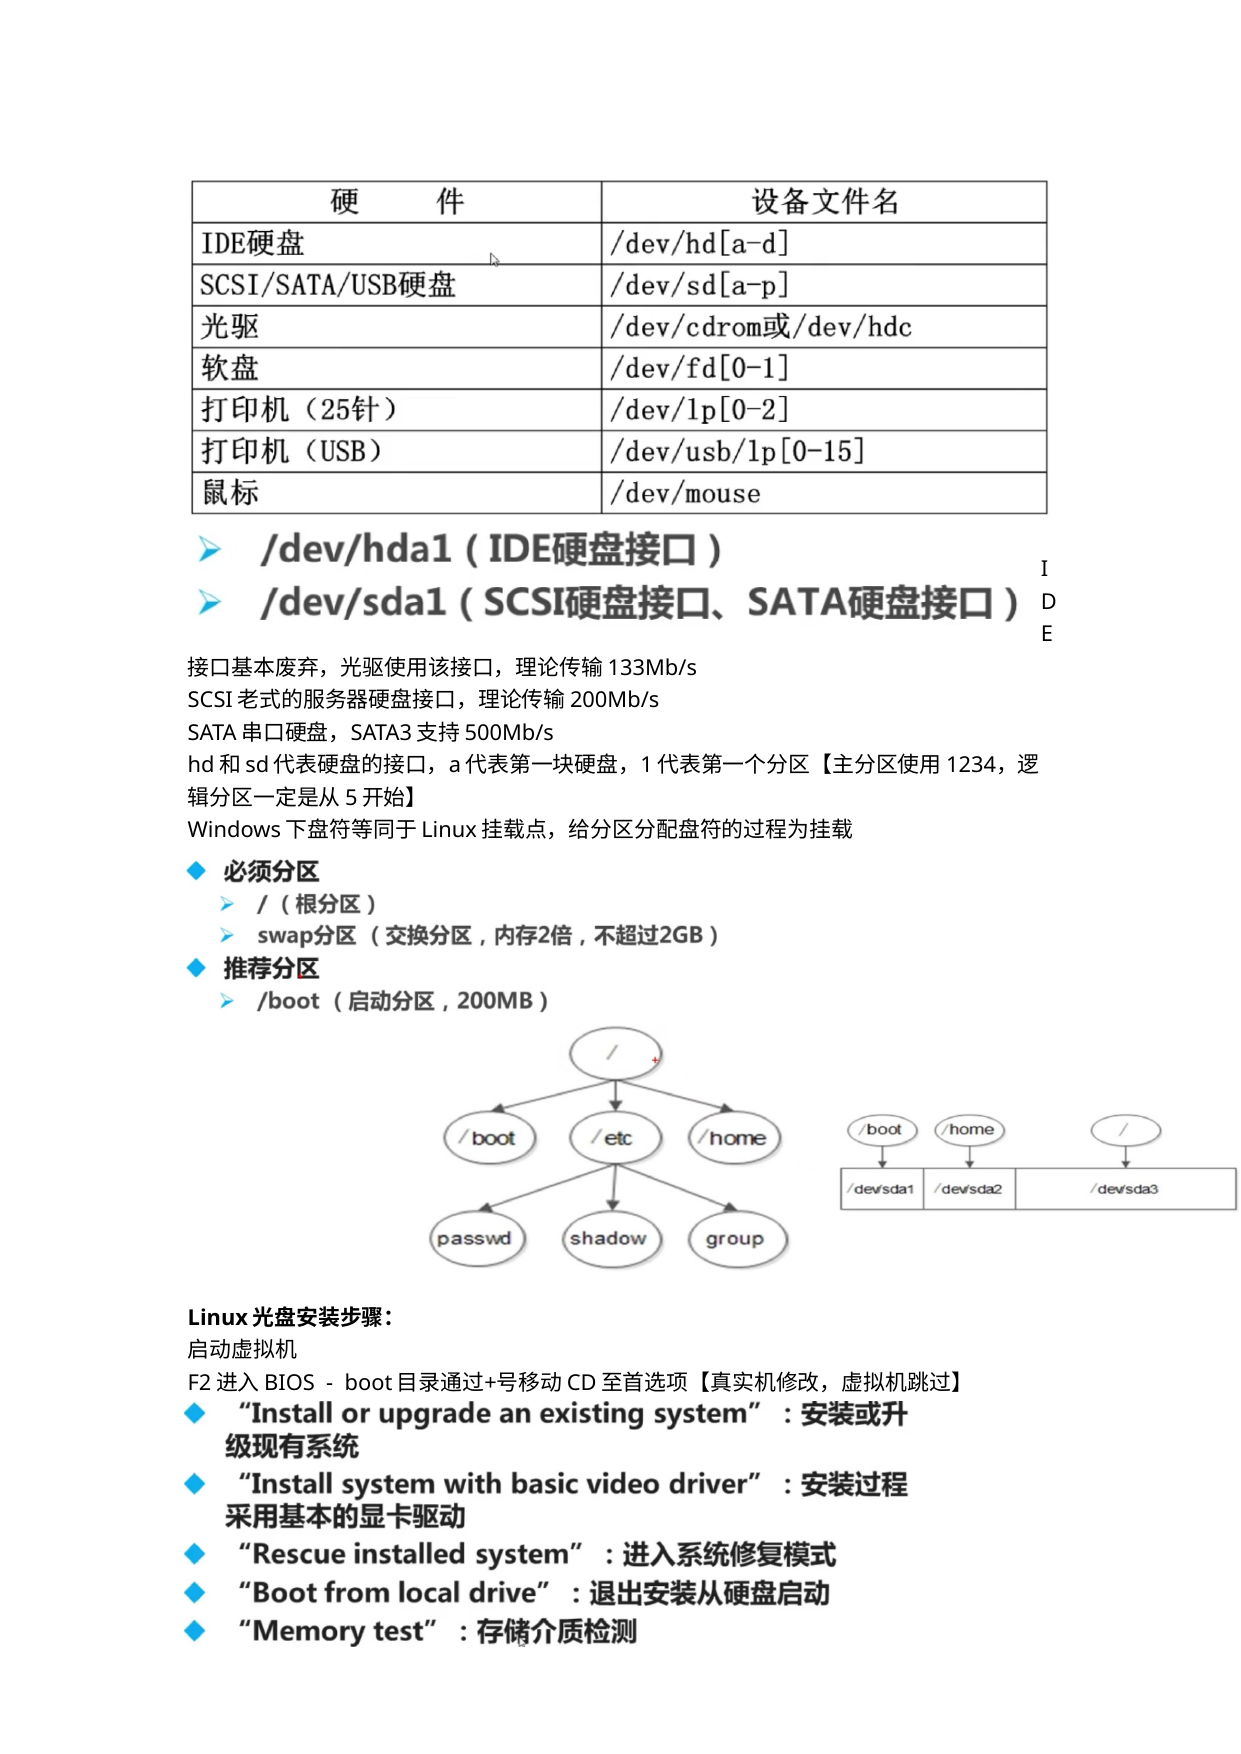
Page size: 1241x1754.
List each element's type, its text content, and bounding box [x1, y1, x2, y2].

text F2进入BIOS - boot目录通过+号移动CD至首选项【真实机修改，虚拟机跳过】 [187, 1364, 1053, 1397]
picture [187, 172, 1052, 520]
picture [191, 530, 1022, 626]
text 启动虚拟机 [187, 1332, 1053, 1364]
text SCSI老式的服务器硬盘接口，理论传输200Mb/s [187, 682, 1053, 714]
picture [183, 1401, 911, 1647]
text hd和sd代表硬盘的接口，a代表第一块硬盘，1代表第一个分区【主分区使用1234，逻辑分区一定是从5开始】 [187, 747, 1053, 812]
picture [428, 1023, 1240, 1272]
text SATA串口硬盘，SATA3支持500Mb/s [187, 714, 1053, 747]
text Linux光盘安装步骤： [187, 1299, 1053, 1332]
text Windows下盘符等同于Linux挂载点，给分区分配盘符的过程为挂载 [187, 812, 1053, 844]
picture [183, 858, 718, 1018]
